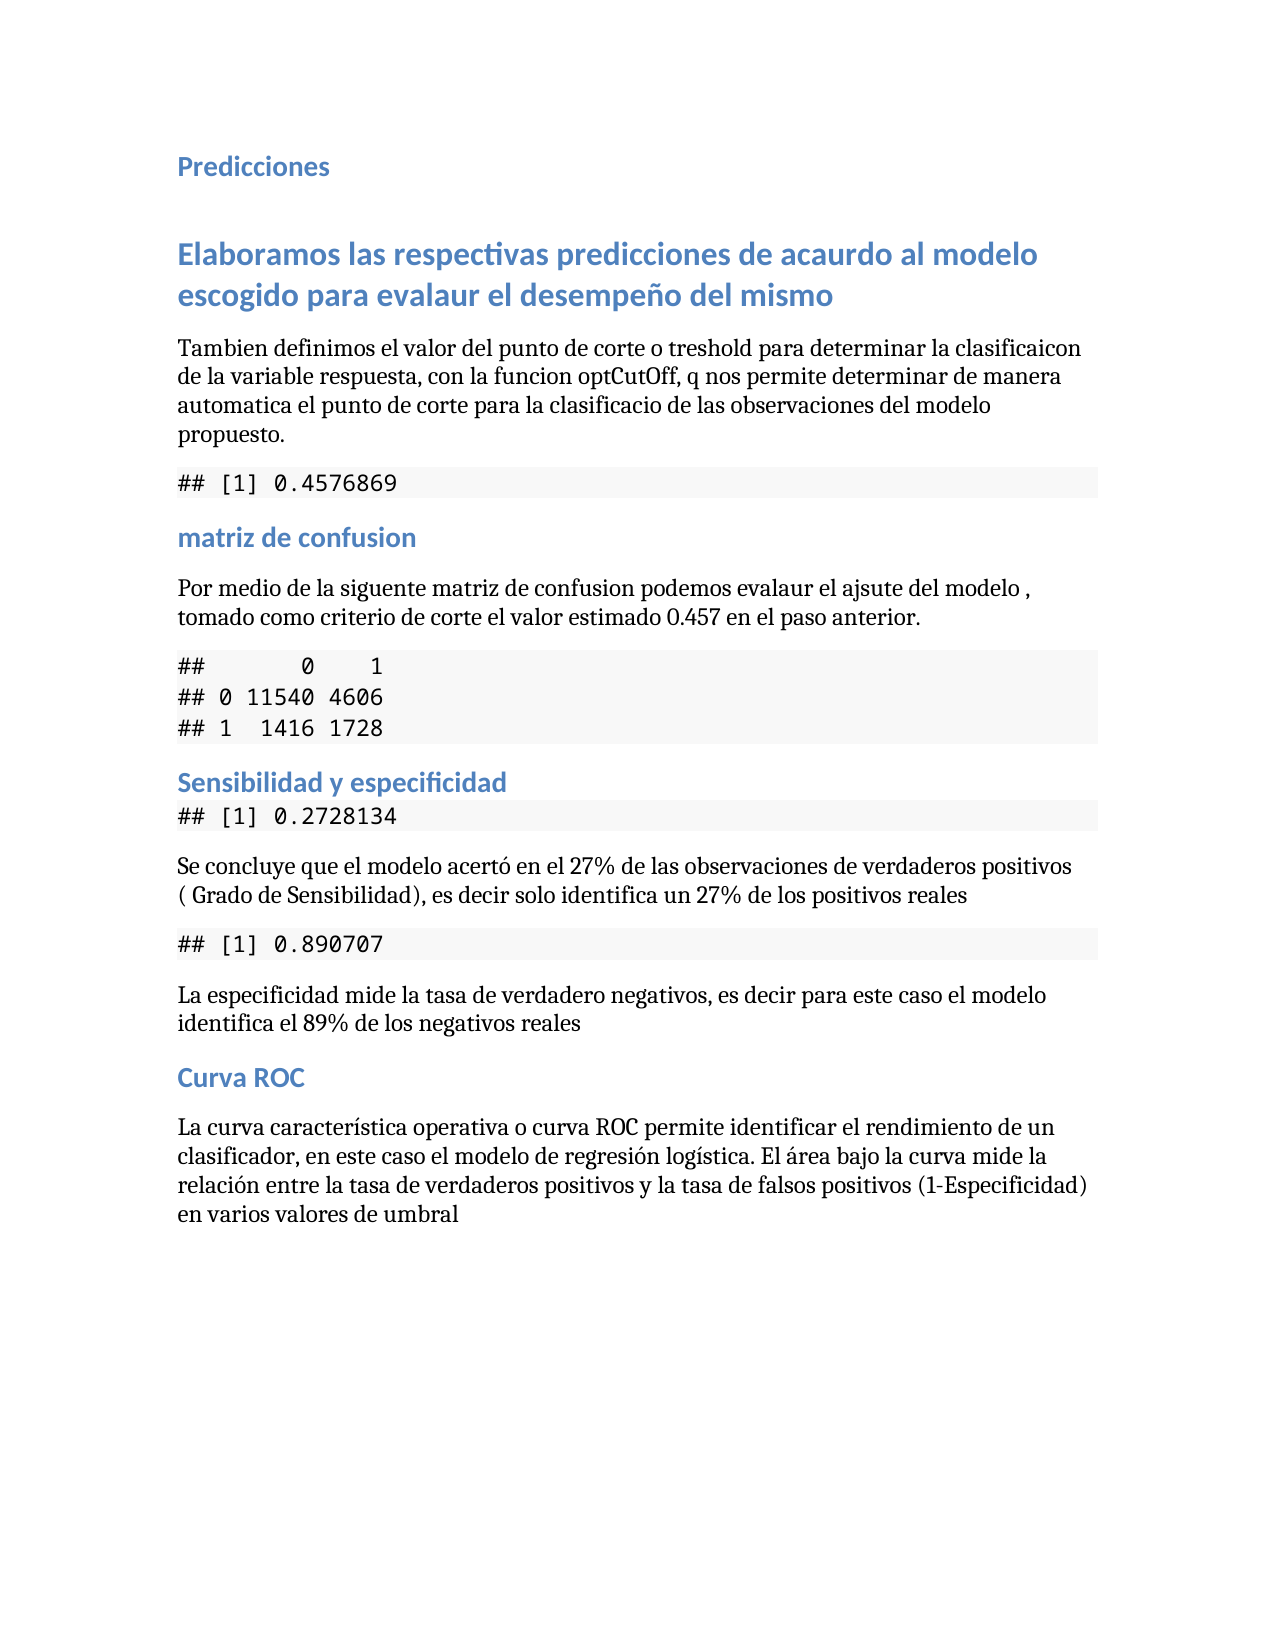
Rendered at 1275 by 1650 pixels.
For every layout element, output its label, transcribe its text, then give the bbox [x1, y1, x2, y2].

subtitle Sensibilidad y especificidad [177, 764, 1098, 800]
subtitle Curva ROC [177, 1059, 1098, 1094]
text ## [1] 0.4576869 [177, 467, 1098, 498]
text La especificidad mide la tasa de verdadero negativos, es decir para este caso el modelo identifica el 89% de los negativos reales [177, 981, 1098, 1038]
text Por medio de la siguente matriz de confusion podemos evalaur el ajsute del modelo , tomado como criterio de corte el valor estimado 0.457 en el paso anterior. [177, 574, 1098, 631]
text Se concluye que el modelo acertó en el 27% de las observaciones de verdaderos positivos ( Grado de Sensibilidad), es decir solo identifica un 27% de los positivos reales [177, 852, 1098, 910]
text ## 0 1 ## 0 11540 4606 ## 1 1416 1728 [177, 650, 1098, 744]
text Tambien definimos el valor del punto de corte o treshold para determinar la clasificaicon de la variable respuesta, con la funcion optCutOff, q nos permite determinar de manera automatica el punto de corte para la clasificacio de las observaciones del modelo propuesto. [177, 333, 1098, 448]
text ## [1] 0.2728134 [177, 800, 1098, 831]
subtitle Predicciones [177, 148, 1098, 183]
text ## [1] 0.890707 [177, 928, 1098, 960]
subtitle Elaboramos las respectivas predicciones de acaurdo al modelo escogido para evalaur el desempeño del mismo [177, 233, 1098, 315]
text La curva característica operativa o curva ROC permite identificar el rendimiento de un clasificador, en este caso el modelo de regresión logística. El área bajo la curva mide la relación entre la tasa de verdaderos positivos y la tasa de falsos positivos (1-Especificidad) en varios valores de umbral [177, 1113, 1098, 1228]
subtitle matriz de confusion [177, 519, 1098, 555]
